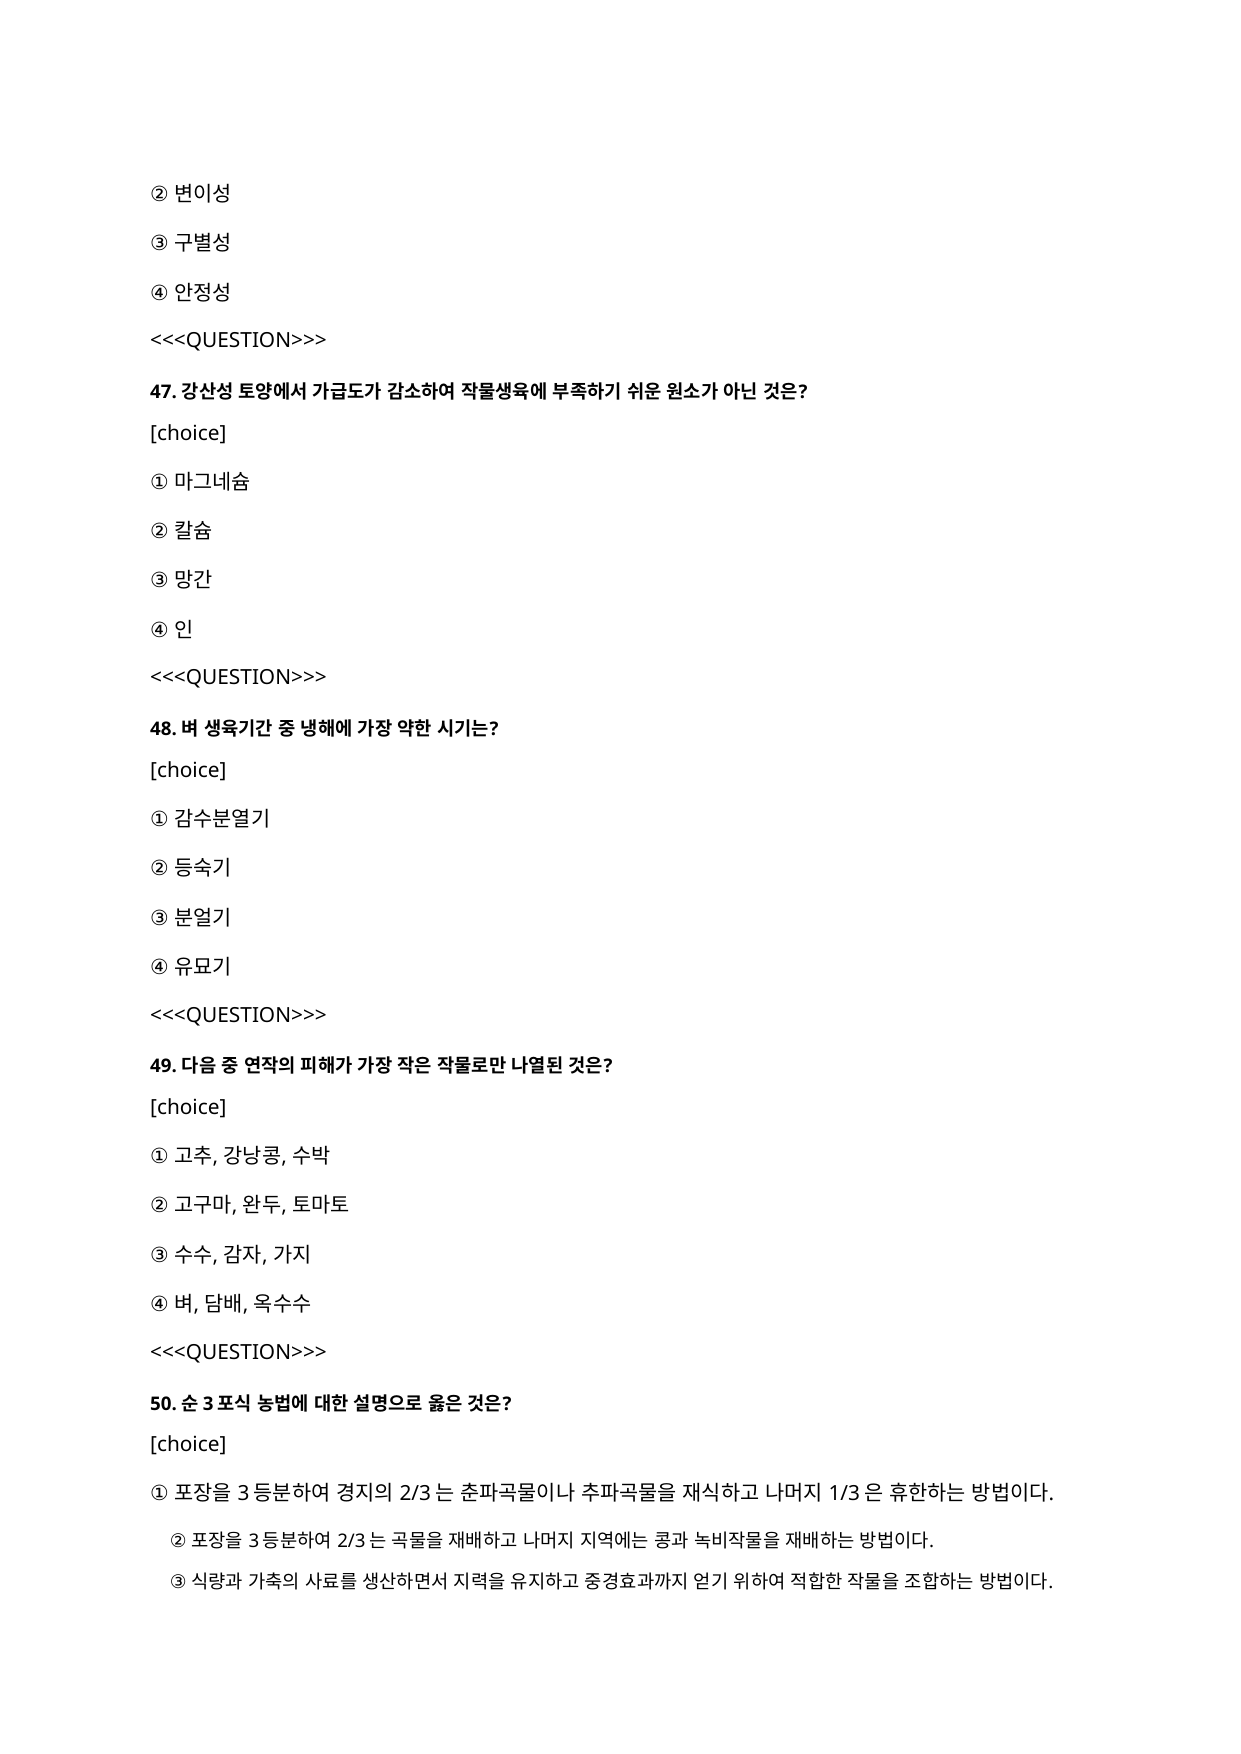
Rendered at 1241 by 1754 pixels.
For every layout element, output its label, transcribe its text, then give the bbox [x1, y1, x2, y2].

text ② 칼슘 [150, 514, 1090, 545]
text ② 포장을 3등분하여 2/3는 곡물을 재배하고 나머지 지역에는 콩과 녹비작물을 재배하는 방법이다. [150, 1526, 1090, 1553]
text ② 고구마, 완두, 토마토 [150, 1189, 1090, 1219]
text ③ 구별성 [150, 227, 1090, 257]
text ④ 벼, 담배, 옥수수 [150, 1287, 1090, 1318]
text ① 고추, 강낭콩, 수박 [150, 1139, 1090, 1170]
text 49. 다음 중 연작의 피해가 가장 작은 작물로만 나열된 것은? [150, 1051, 1090, 1078]
text ④ 인 [150, 613, 1090, 643]
text <<<QUESTION>>> [150, 1000, 1090, 1028]
text <<<QUESTION>>> [150, 662, 1090, 691]
text [choice] [150, 1429, 1090, 1458]
text ① 마그네슘 [150, 465, 1090, 495]
text ② 등숙기 [150, 852, 1090, 882]
text <<<QUESTION>>> [150, 1337, 1090, 1365]
text <<<QUESTION>>> [150, 325, 1090, 354]
text [choice] [150, 755, 1090, 783]
text [choice] [150, 1092, 1090, 1121]
text ③ 수수, 감자, 가지 [150, 1238, 1090, 1268]
text ① 감수분열기 [150, 802, 1090, 832]
text 47. 강산성 토양에서 가급도가 감소하여 작물생육에 부족하기 쉬운 원소가 아닌 것은? [150, 377, 1090, 404]
text ① 포장을 3등분하여 경지의 2/3는 춘파곡물이나 추파곡물을 재식하고 나머지 1/3은 휴한하는 방법이다. [150, 1477, 1090, 1507]
text ④ 유묘기 [150, 950, 1090, 981]
text 48. 벼 생육기간 중 냉해에 가장 약한 시기는? [150, 714, 1090, 741]
text ② 변이성 [150, 177, 1090, 207]
text ③ 식량과 가축의 사료를 생산하면서 지력을 유지하고 중경효과까지 얻기 위하여 적합한 작물을 조합하는 방법이다. [150, 1567, 1090, 1594]
text 50. 순3포식 농법에 대한 설명으로 옳은 것은? [150, 1388, 1090, 1416]
text ③ 분얼기 [150, 901, 1090, 931]
text [choice] [150, 418, 1090, 446]
text ③ 망간 [150, 564, 1090, 594]
text ④ 안정성 [150, 276, 1090, 306]
